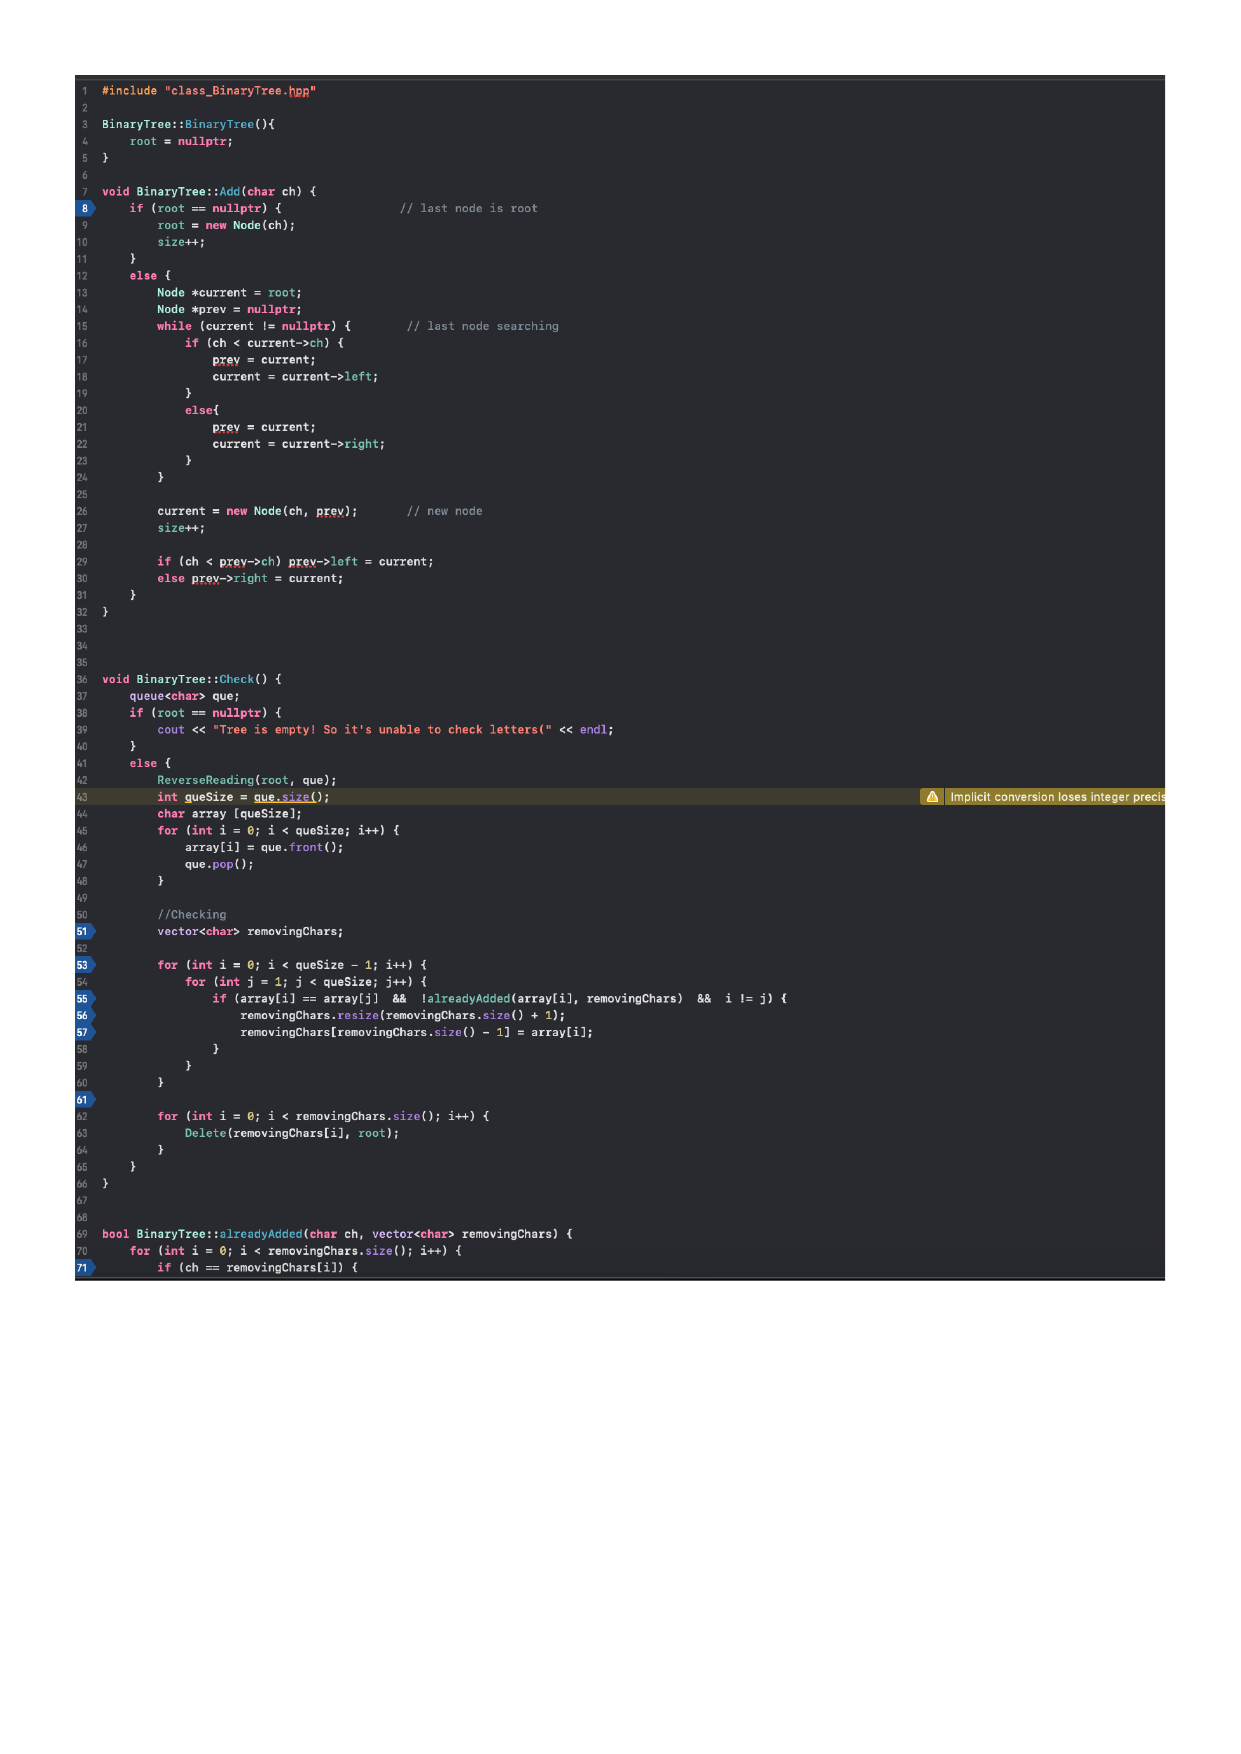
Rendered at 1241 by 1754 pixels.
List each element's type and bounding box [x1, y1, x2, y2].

picture [75, 75, 1166, 1281]
